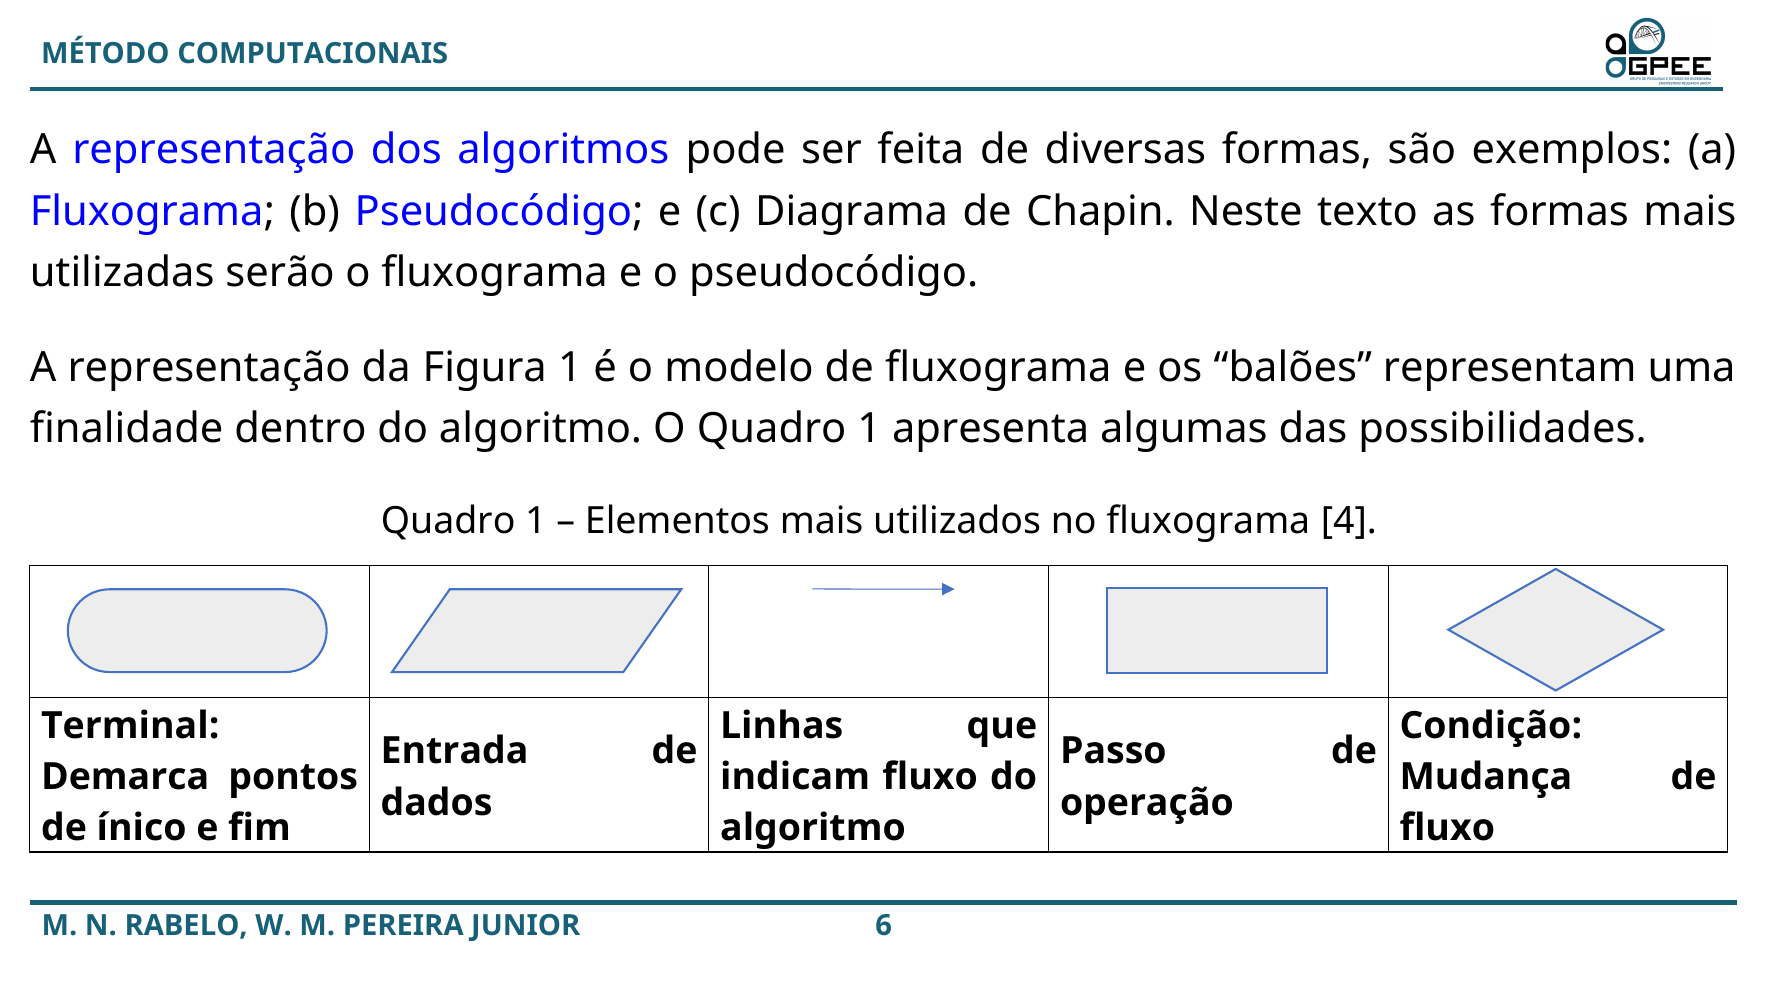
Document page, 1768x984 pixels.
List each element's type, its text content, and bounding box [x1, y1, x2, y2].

table_cell [30, 566, 369, 697]
table_cell Linhas que indicam fluxo do algoritmo [709, 698, 1048, 851]
table_cell [709, 566, 1048, 697]
text A representação dos algoritmos pode ser feita de diversas formas, são exemplos: (a) Fluxograma; (b) Pseudocódigo; e (c) Diagrama de Chapin. Neste texto as formas mais utilizadas serão o fluxograma e o pseudocódigo. [29, 119, 1738, 298]
picture [1605, 17, 1713, 87]
table_cell [370, 566, 708, 697]
table_cell Terminal: Demarca pontos de ínico e fim [30, 698, 369, 851]
table_header Quadro 1 – Elementos mais utilizados no fluxograma [4]. [30, 493, 1728, 565]
text A representação da Figura 1 é o modelo de fluxograma e os “balões” representam uma finalidade dentro do algoritmo. O Quadro 1 apresenta algumas das possibilidades. [29, 337, 1738, 455]
table_cell Entrada de dados [370, 698, 708, 851]
table_cell Condição: Mudança de fluxo [1389, 698, 1727, 851]
table_cell Passo de operação [1049, 698, 1388, 851]
table_cell [1389, 566, 1727, 697]
table_cell [1049, 566, 1388, 697]
